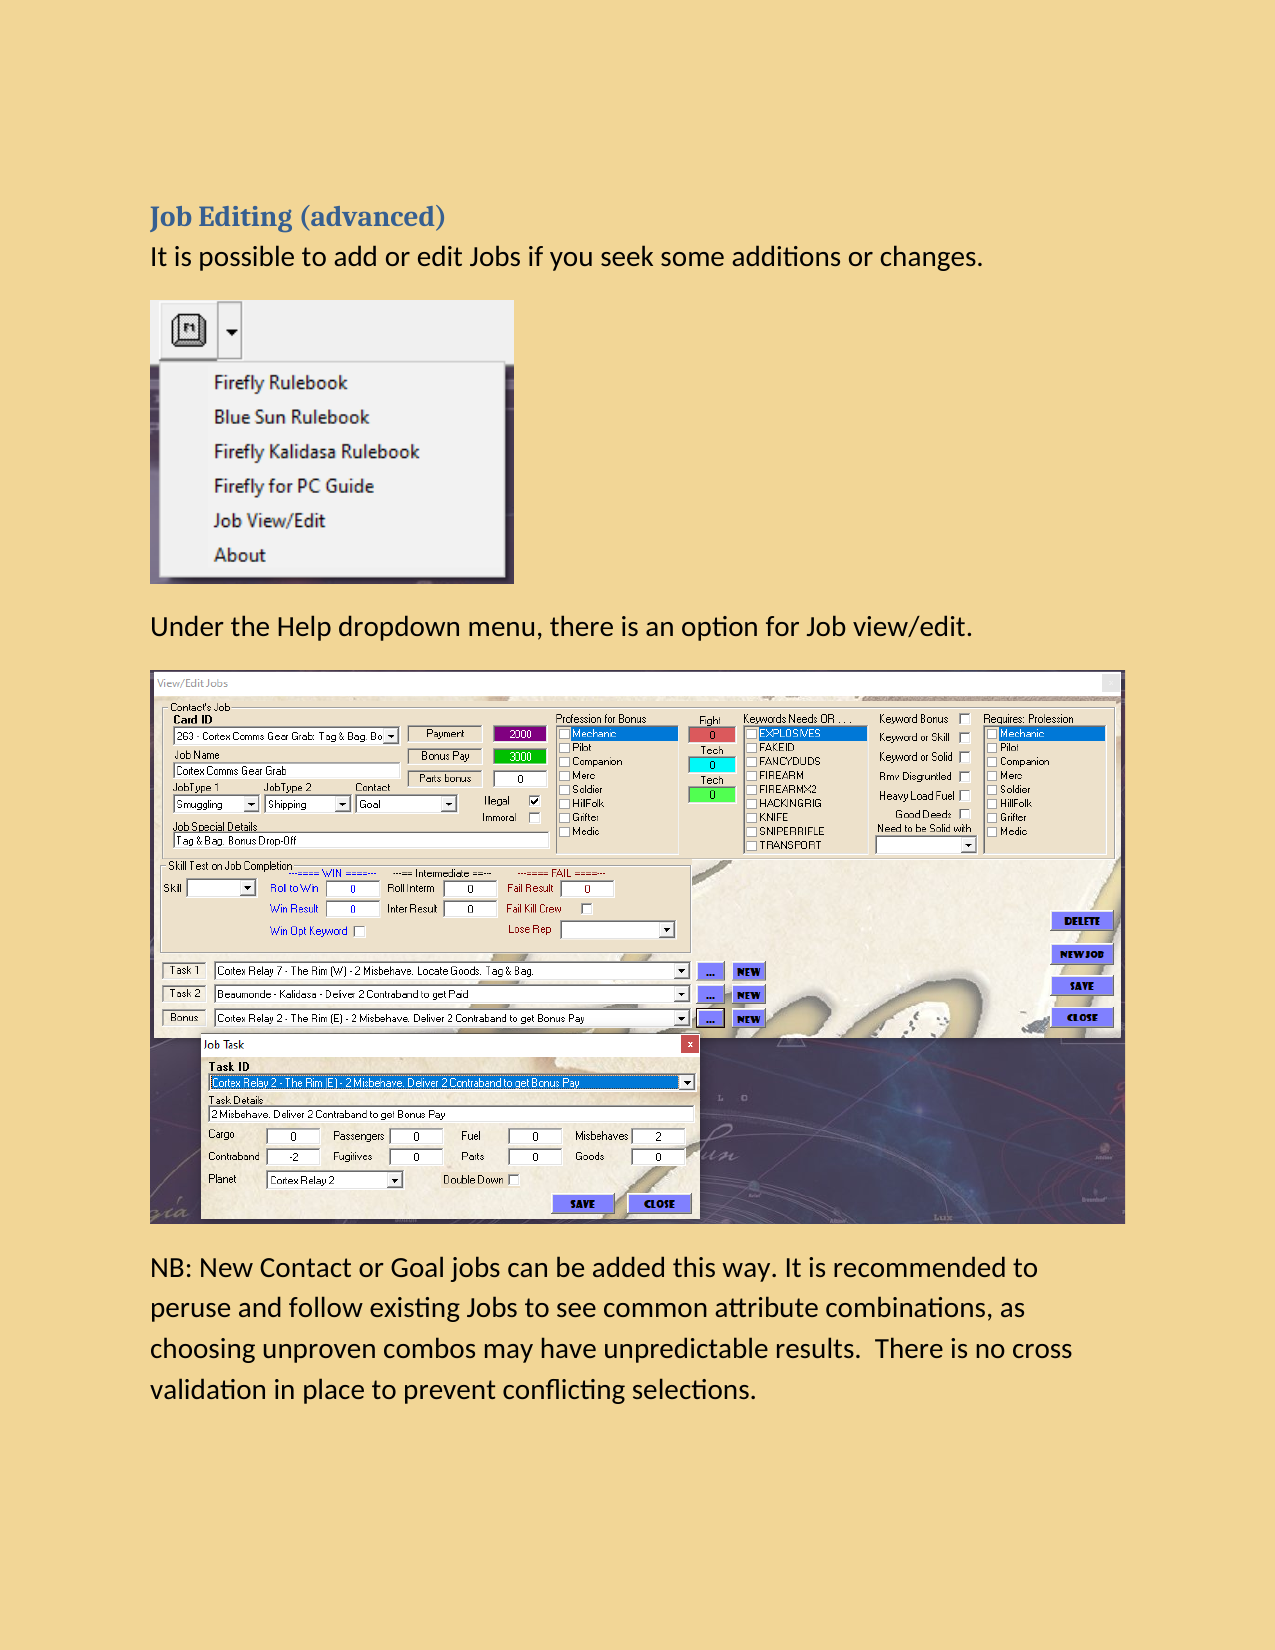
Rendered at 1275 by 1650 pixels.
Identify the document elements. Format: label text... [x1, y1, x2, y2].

text NB: New Contact or Goal jobs can be added this way. It is recommended to peruse and follow existing Jobs to see common attribute combinations, as choosing unproven combos may have unpredictable results. There is no cross validation in place to prevent conflicting selections. [150, 1249, 1125, 1407]
subtitle Job Editing (advanced) [150, 200, 1125, 233]
picture [150, 300, 514, 584]
text Under the Help dropdown menu, there is an option for Job view/edit. [150, 608, 1125, 644]
text It is possible to add or edit Jobs if you seek some additions or changes. [150, 238, 1125, 274]
